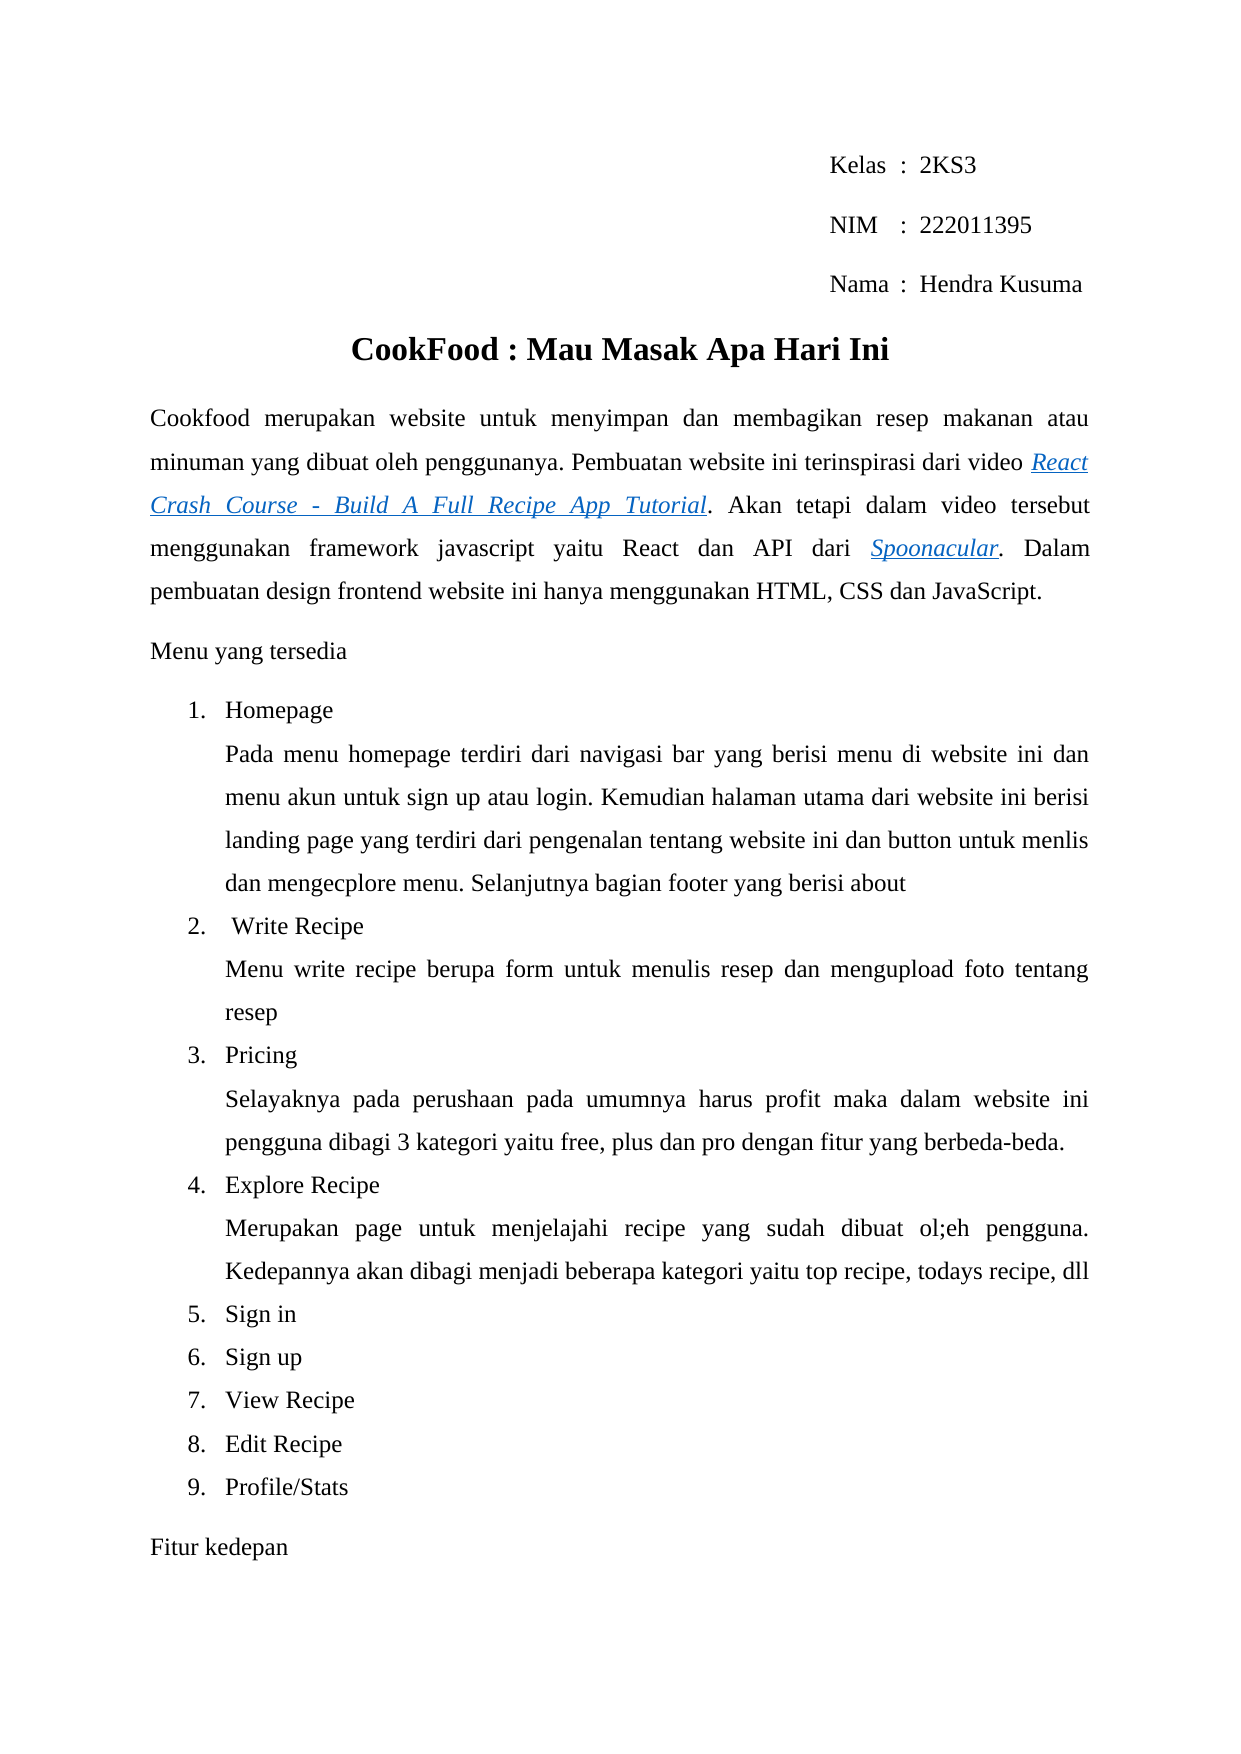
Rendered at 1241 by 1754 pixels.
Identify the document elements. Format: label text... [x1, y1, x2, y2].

text Kelas : 2KS3 [829, 150, 1090, 179]
list Merupakan page untuk menjelajahi recipe yang sudah dibuat ol;eh pengguna. Kedepannya akan dibagi menjadi beberapa kategori yaitu top recipe, todays recipe, dll [225, 1213, 1090, 1285]
text Nama : Hendra Kusuma [829, 269, 1090, 298]
list Edit Recipe [187, 1429, 1090, 1457]
text CookFood : Mau Masak Apa Hari Ini [150, 329, 1090, 368]
list Profile/Stats [187, 1472, 1090, 1501]
list Write Recipe [187, 911, 1090, 940]
list View Recipe [187, 1386, 1090, 1414]
list Explore Recipe [187, 1170, 1090, 1199]
list Pada menu homepage terdiri dari navigasi bar yang berisi menu di website ini dan menu akun untuk sign up atau login. Kemudian halaman utama dari website ini berisi landing page yang terdiri dari pengenalan tentang website ini dan button untuk menlis dan mengecplore menu. Selanjutnya bagian footer yang berisi about [225, 739, 1090, 897]
list Sign up [187, 1342, 1090, 1371]
list Sign in [187, 1299, 1090, 1328]
list Homepage [187, 696, 1090, 724]
text NIM : 222011395 [829, 210, 1090, 238]
text Menu yang tersedia [150, 636, 1090, 664]
list Pricing [187, 1041, 1090, 1069]
text Fitur kedepan [150, 1532, 1090, 1560]
list Menu write recipe berupa form untuk menulis resep dan mengupload foto tentang resep [225, 954, 1090, 1026]
list Selayaknya pada perushaan pada umumnya harus profit maka dalam website ini pengguna dibagi 3 kategori yaitu free, plus dan pro dengan fitur yang berbeda-beda. [225, 1084, 1090, 1156]
text Cookfood merupakan website untuk menyimpan dan membagikan resep makanan atau minuman yang dibuat oleh penggunanya. Pembuatan website ini terinspirasi dari video React Crash Course - Build A Full Recipe App Tutorial. Akan tetapi dalam video tersebut menggunakan framework javascript yaitu React dan API dari Spoonacular. Dalam pembuatan design frontend website ini hanya menggunakan HTML, CSS dan JavaScript. [150, 403, 1090, 605]
